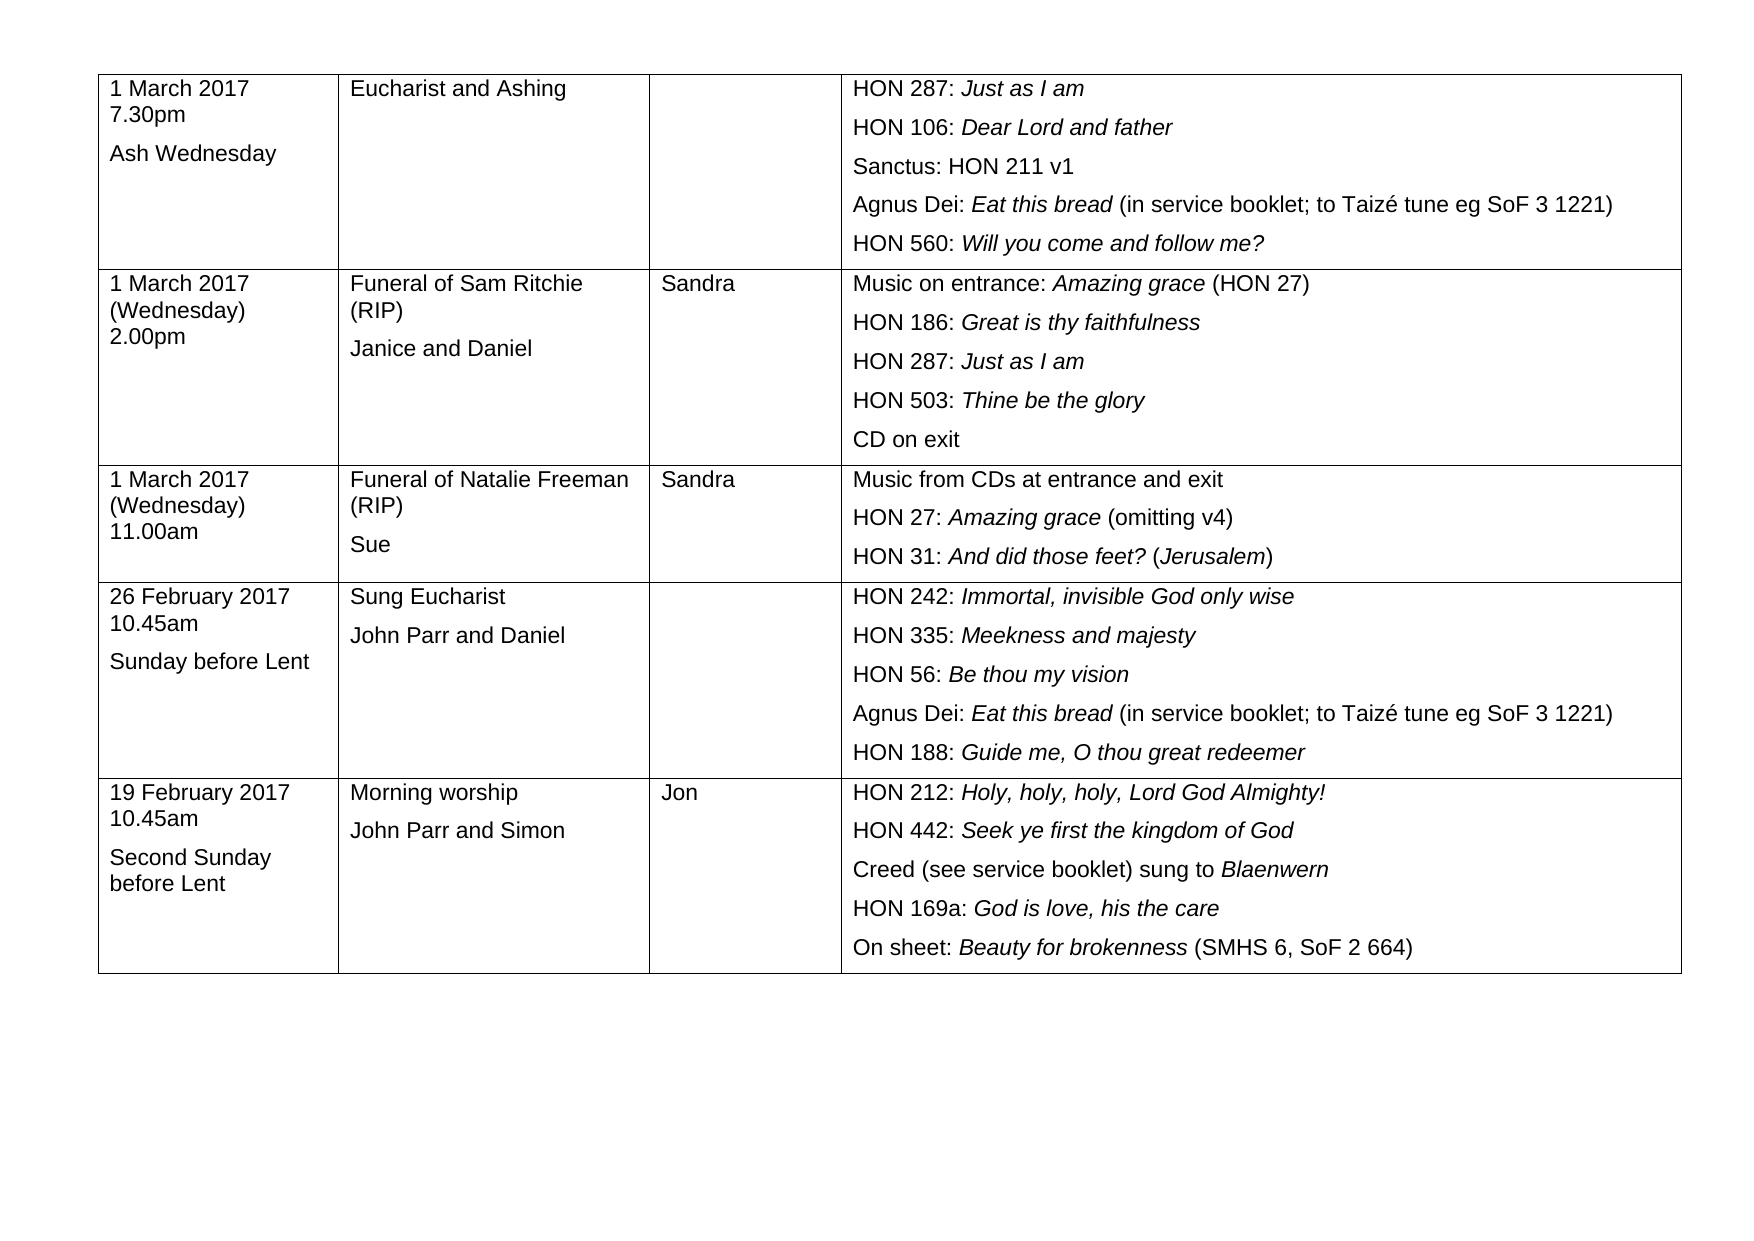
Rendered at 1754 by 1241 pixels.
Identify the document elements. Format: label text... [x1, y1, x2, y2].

table_cell Jon [650, 779, 841, 973]
table_cell [650, 583, 841, 777]
table_cell Funeral of Natalie Freeman (RIP) Sue [339, 466, 649, 582]
table_cell Funeral of Sam Ritchie (RIP) Janice and Daniel [339, 270, 649, 464]
table_cell HON 242: Immortal, invisible God only wise HON 335: Meekness and majesty HON 56: Be thou my vision Agnus Dei: Eat this bread (in service booklet; to Taizé tune eg SoF 3 1221) HON 188: Guide me, O thou great redeemer [842, 583, 1681, 777]
table_cell 1 March 2017 (Wednesday) 2.00pm [99, 270, 338, 464]
table_cell Sung Eucharist John Parr and Daniel [339, 583, 649, 777]
table_cell Morning worship John Parr and Simon [339, 779, 649, 973]
table_cell HON 287: Just as I am HON 106: Dear Lord and father Sanctus: HON 211 v1 Agnus Dei: Eat this bread (in service booklet; to Taizé tune eg SoF 3 1221) HON 560: Will you come and follow me? [842, 75, 1681, 269]
table_cell [650, 75, 841, 269]
table_cell 19 February 2017 10.45am Second Sunday before Lent [99, 779, 338, 973]
table_cell Sandra [650, 466, 841, 582]
table_cell Music from CDs at entrance and exit HON 27: Amazing grace (omitting v4) HON 31: And did those feet? (Jerusalem) [842, 466, 1681, 582]
table_cell Eucharist and Ashing [339, 75, 649, 269]
table_cell Sandra [650, 270, 841, 464]
table_cell 1 March 2017 7.30pm Ash Wednesday [99, 75, 338, 269]
table_cell 1 March 2017 (Wednesday) 11.00am [99, 466, 338, 582]
table_cell 26 February 2017 10.45am Sunday before Lent [99, 583, 338, 777]
table_cell Music on entrance: Amazing grace (HON 27) HON 186: Great is thy faithfulness HON 287: Just as I am HON 503: Thine be the glory CD on exit [842, 270, 1681, 464]
table_cell HON 212: Holy, holy, holy, Lord God Almighty! HON 442: Seek ye first the kingdom of God Creed (see service booklet) sung to Blaenwern HON 169a: God is love, his the care On sheet: Beauty for brokenness (SMHS 6, SoF 2 664) [842, 779, 1681, 973]
